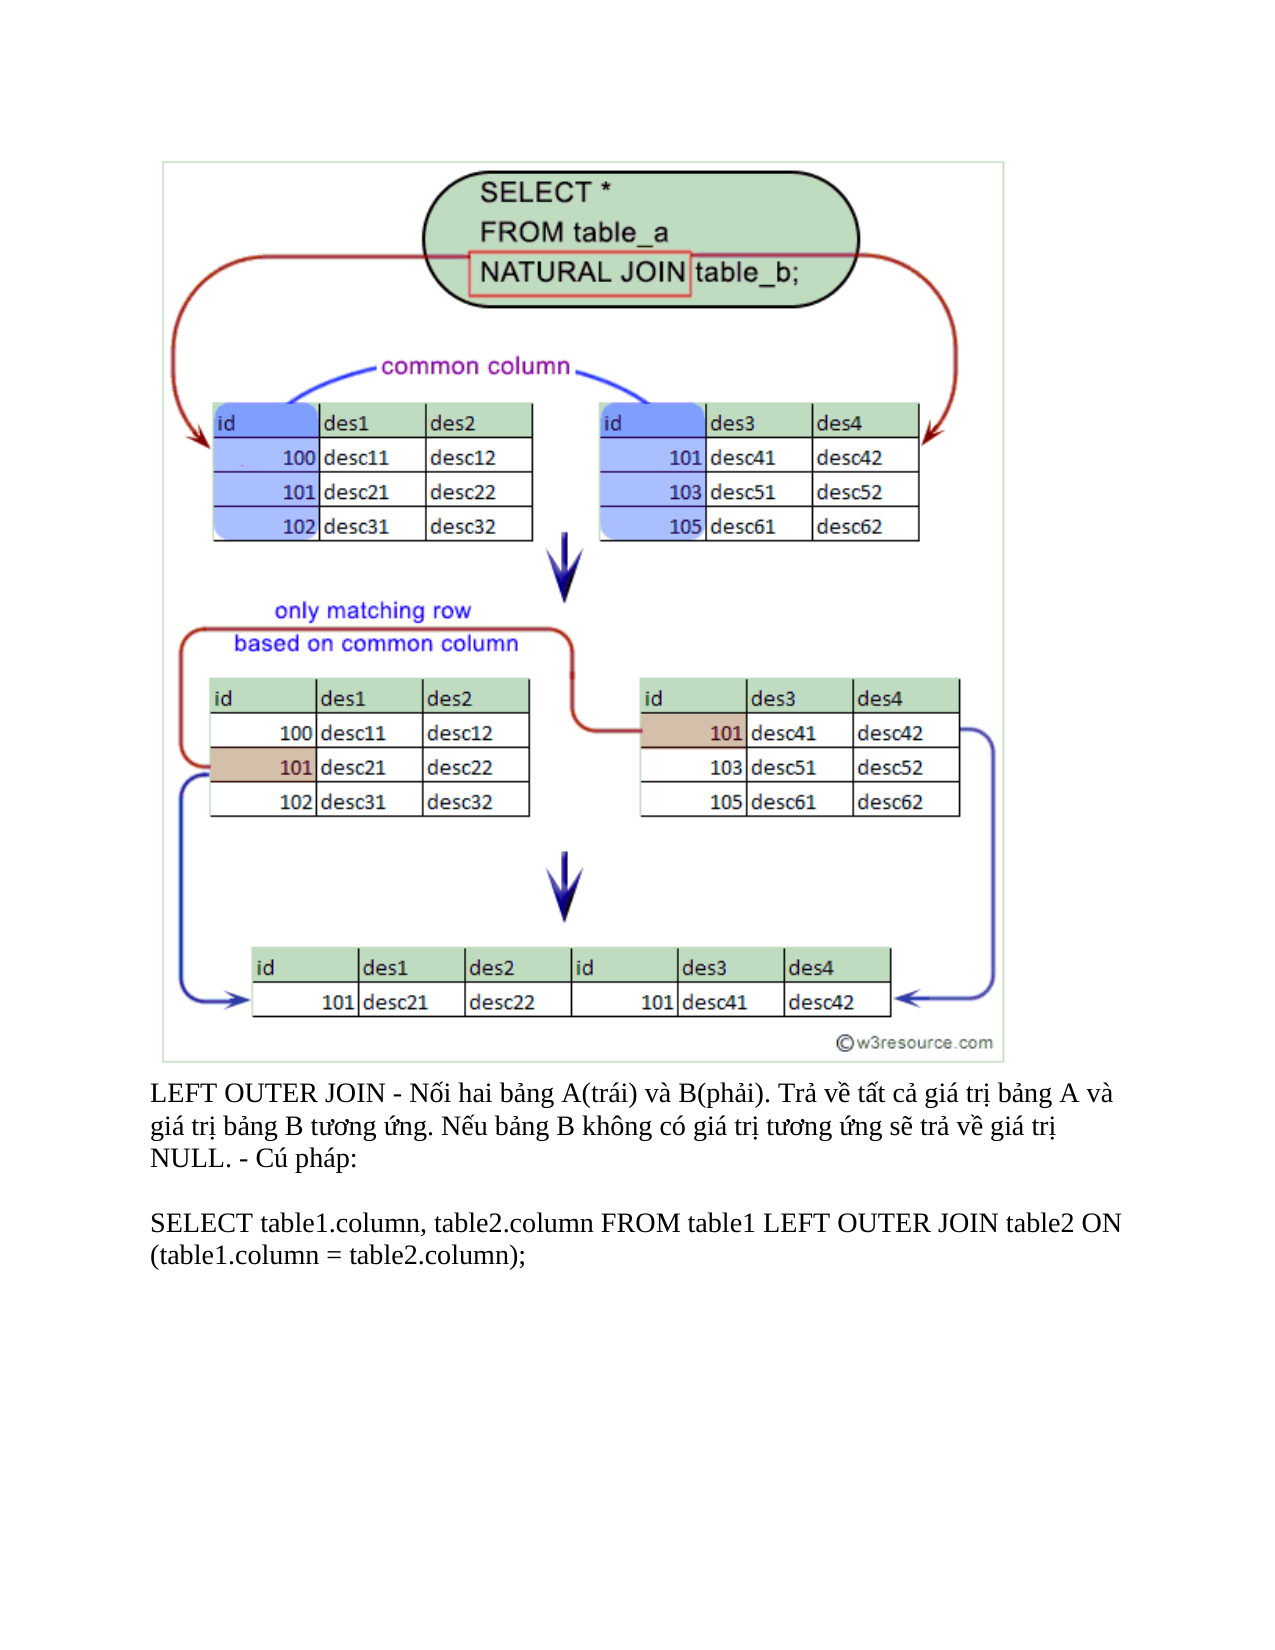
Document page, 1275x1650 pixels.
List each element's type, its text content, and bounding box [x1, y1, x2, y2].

text LEFT OUTER JOIN - Nối hai bảng A(trái) và B(phải). Trả về tất cả giá trị bảng A và giá trị bảng B tương ứng. Nếu bảng B không có giá trị tương ứng sẽ trả về giá trị NULL. - Cú pháp: [150, 1076, 1125, 1173]
picture [150, 150, 1017, 1077]
text SELECT table1.column, table2.column FROM table1 LEFT OUTER JOIN table2 ON (table1.column = table2.column); [150, 1206, 1125, 1271]
